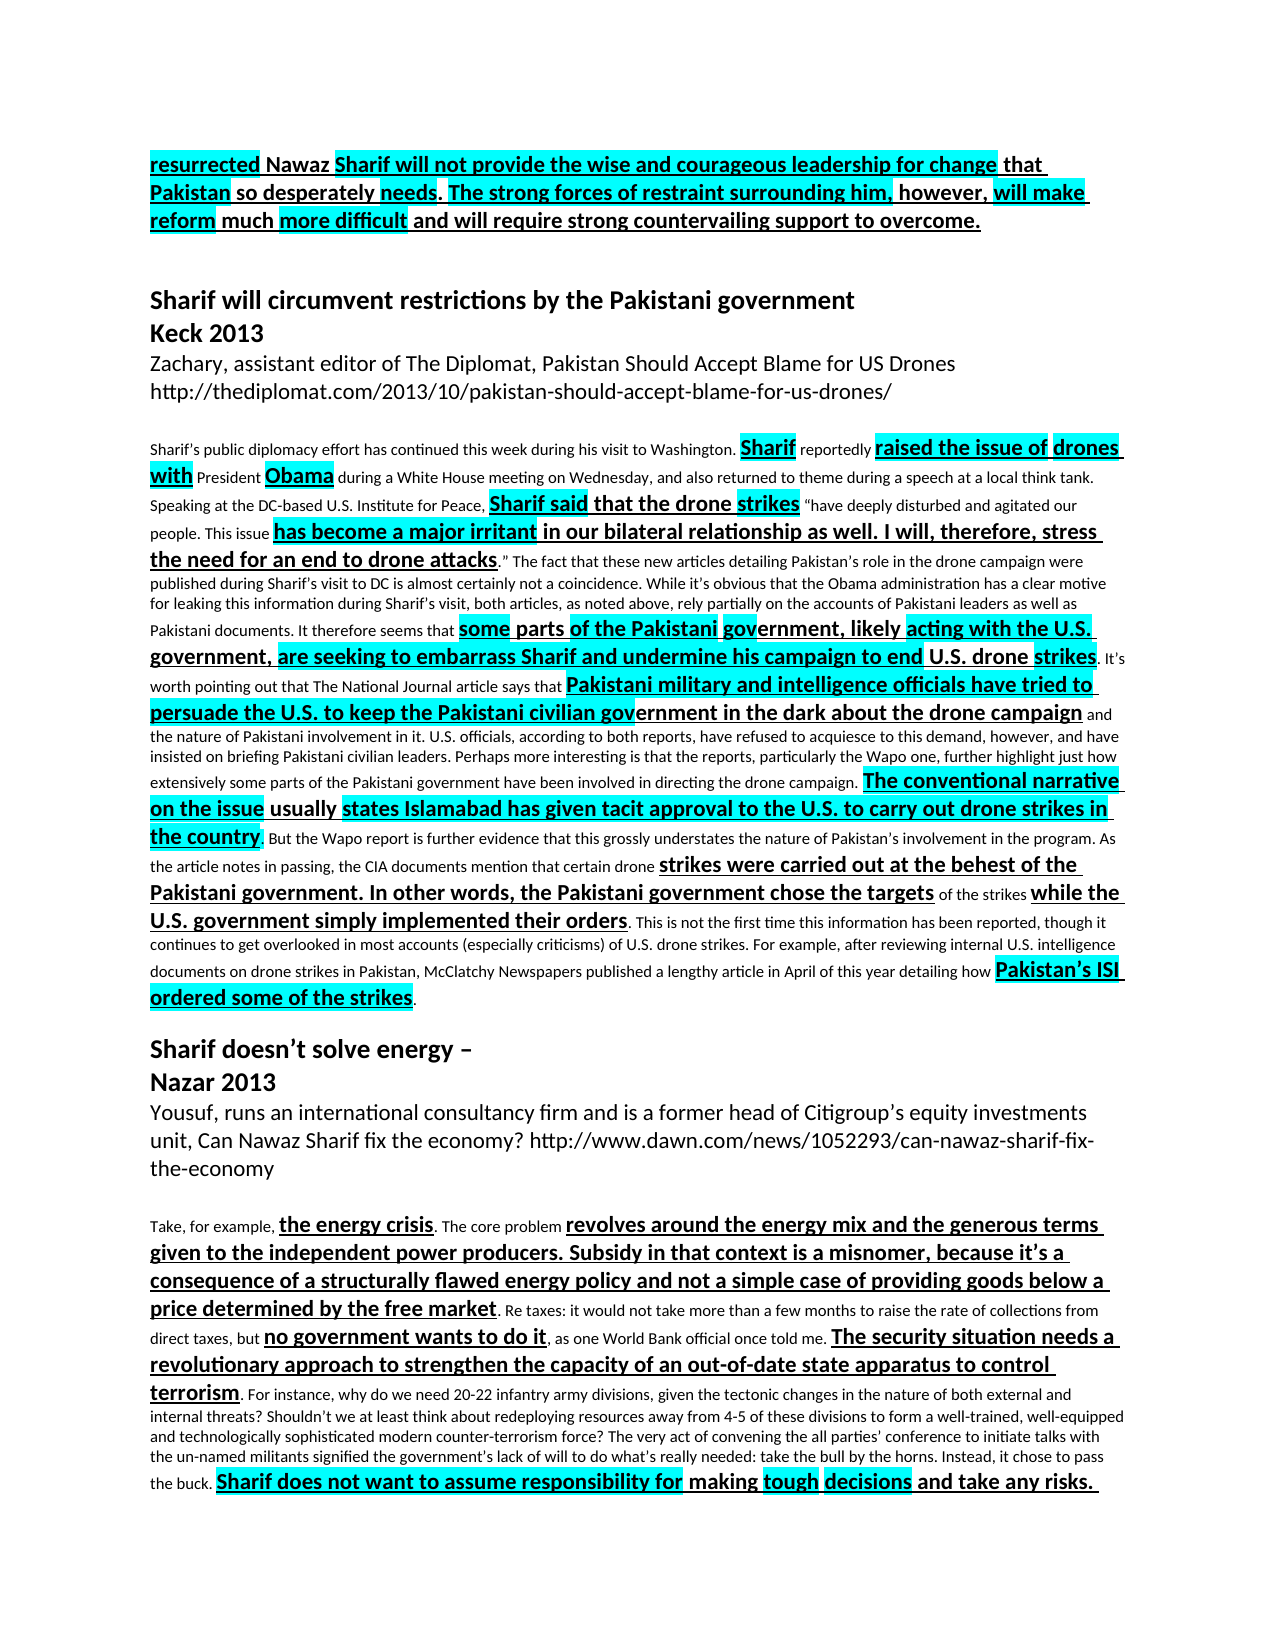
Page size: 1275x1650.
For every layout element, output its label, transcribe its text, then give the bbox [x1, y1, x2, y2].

subtitle Sharif doesn’t solve energy – [150, 1032, 1125, 1065]
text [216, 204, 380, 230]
text Nazar 2013 [150, 1065, 1125, 1098]
text Yousuf, runs an international consultancy firm and is a former head of Citigroup’s equity investments unit, Can Nawaz Sharif fix the economy? http://www.dawn.com/news/1052293/can-nawaz-sharif-fix-the-economy [150, 1098, 1125, 1182]
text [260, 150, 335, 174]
text Sharif’s public diplomacy effort has continued this week during his visit to Washington. Sharif reportedly raised the issue of drones with President Obama during a White House meeting on Wednesday, and also returned to theme during a speech at a local think tank. Speaking at the DC-based U.S. Institute for Peace, Sharif said that the drone strikes “have deeply disturbed and agitated our people. This issue has become a major irritant in our bilateral relationship as well. I will, therefore, stress the need for an end to drone attacks.” The fact that these new articles detailing Pakistan’s role in the drone campaign were published during Sharif’s visit to DC is almost certainly not a coincidence. While it’s obvious that the Obama administration has a clear motive for leaking this information during Sharif’s visit, both articles, as noted above, rely partially on the accounts of Pakistani leaders as well as Pakistani documents. It therefore seems that some parts of the Pakistani government, likely acting with the U.S. government, are seeking to embarrass Sharif and undermine his campaign to end U.S. drone strikes. It’s worth pointing out that The National Journal article says that Pakistani military and intelligence officials have tried to persuade the U.S. to keep the Pakistani civilian government in the dark about the drone campaign and the nature of Pakistani involvement in it. U.S. officials, according to both reports, have refused to acquiesce to this demand, however, and have insisted on briefing Pakistani civilian leaders. Perhaps more interesting is that the reports, particularly the Wapo one, further highlight just how extensively some parts of the Pakistani government have been involved in directing the drone campaign. The conventional narrative on the issue usually states Islamabad has given tacit approval to the U.S. to carry out drone strikes in the country. But the Wapo report is further evidence that this grossly understates the nature of Pakistan’s involvement in the program. As the article notes in passing, the CIA documents mention that certain drone strikes were carried out at the behest of the Pakistani government. In other words, the Pakistani government chose the targets of the strikes while the U.S. government simply implemented their orders. This is not the first time this information has been reported, though it continues to get overlooked in most accounts (especially criticisms) of U.S. drone strikes. For example, after reviewing internal U.S. intelligence documents on drone strikes in Pakistan, McClatchy Newspapers published a lengthy article in April of this year detailing how Pakistan’s ISI ordered some of the strikes. [150, 433, 1125, 1011]
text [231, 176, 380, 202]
text Zachary, assistant editor of The Diplomat, Pakistan Should Accept Blame for US Drones http://thediplomat.com/2013/10/pakistan-should-accept-blame-for-us-drones/ [150, 349, 1125, 405]
subtitle Sharif will circumvent restrictions by the Pakistani government [150, 283, 1125, 316]
text Keck 2013 [150, 316, 1125, 349]
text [150, 1210, 1125, 1495]
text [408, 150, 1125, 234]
